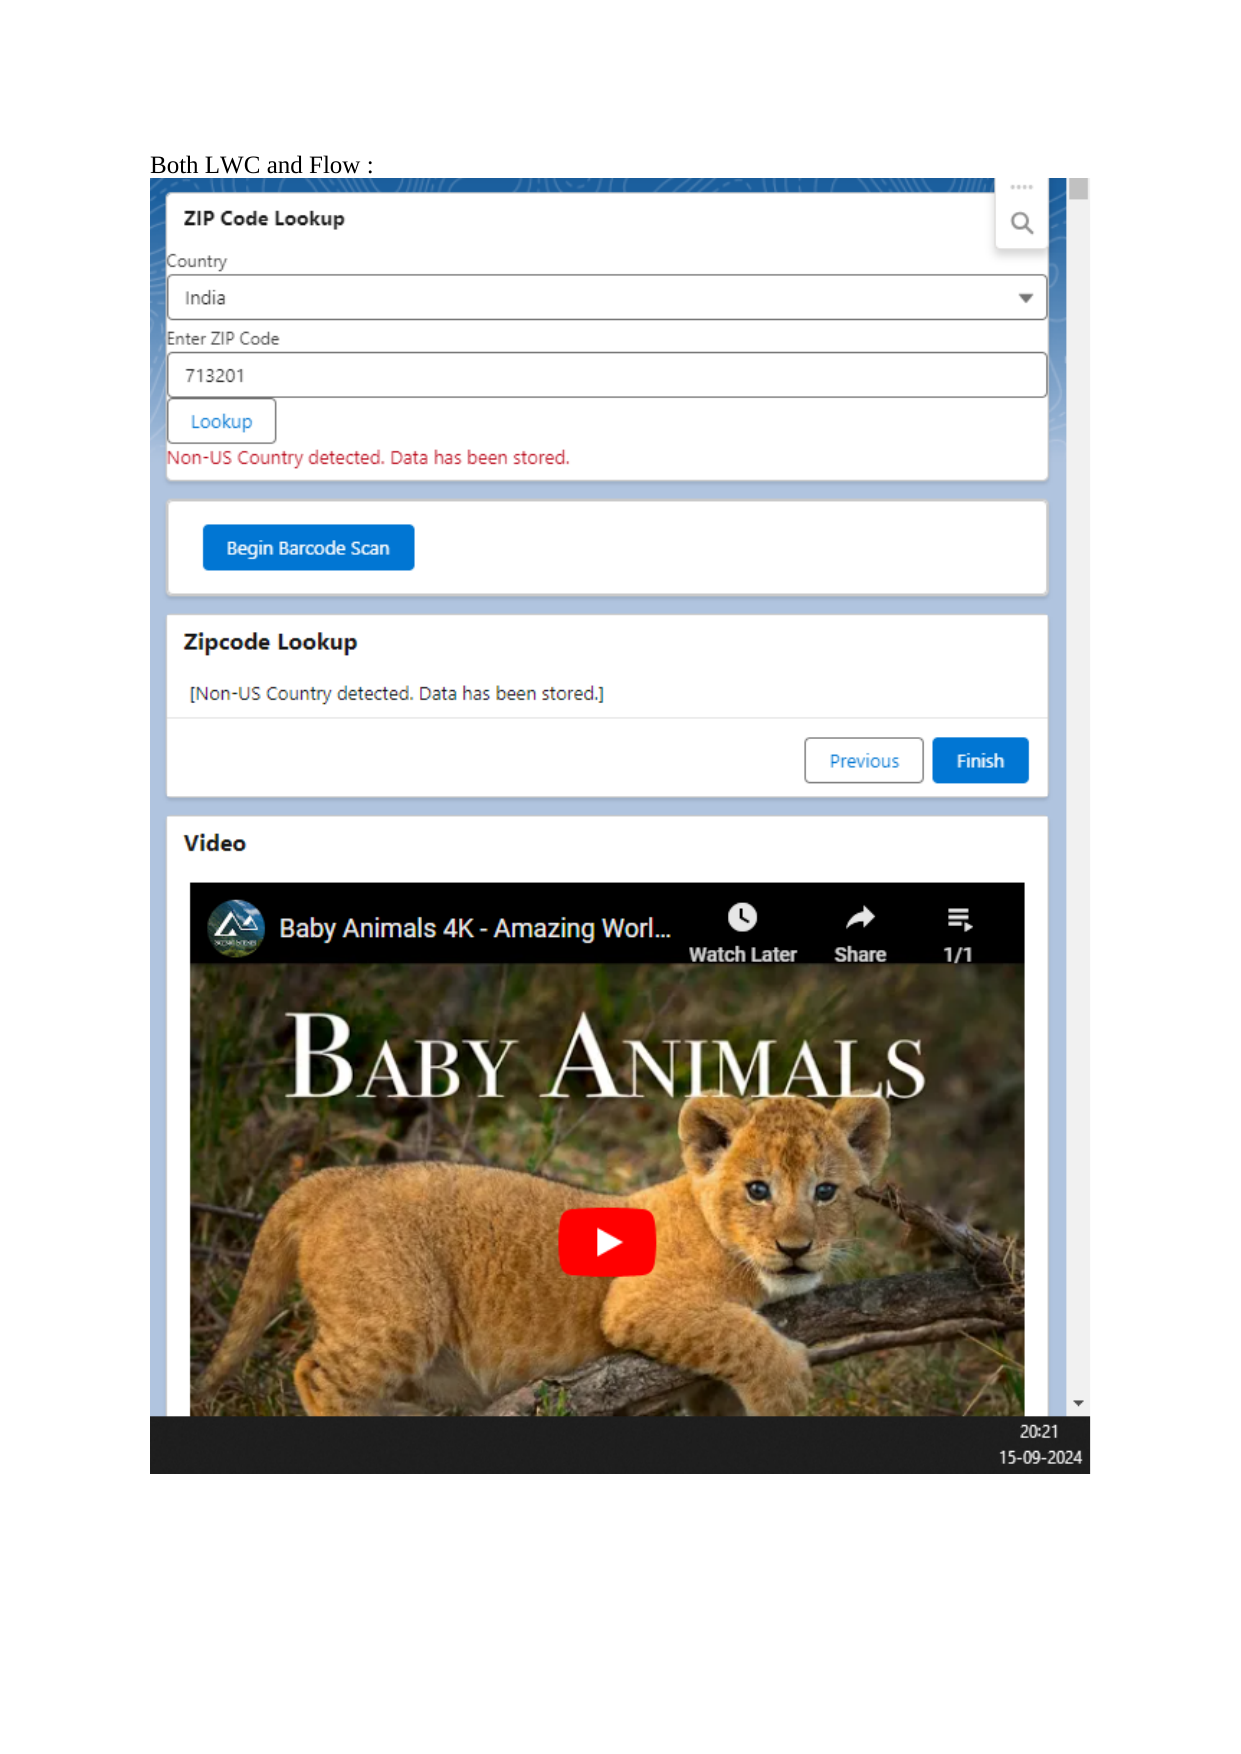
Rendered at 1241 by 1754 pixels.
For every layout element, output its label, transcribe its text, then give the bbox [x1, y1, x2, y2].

text Both LWC and Flow : [150, 150, 1090, 178]
picture [150, 178, 1091, 1474]
